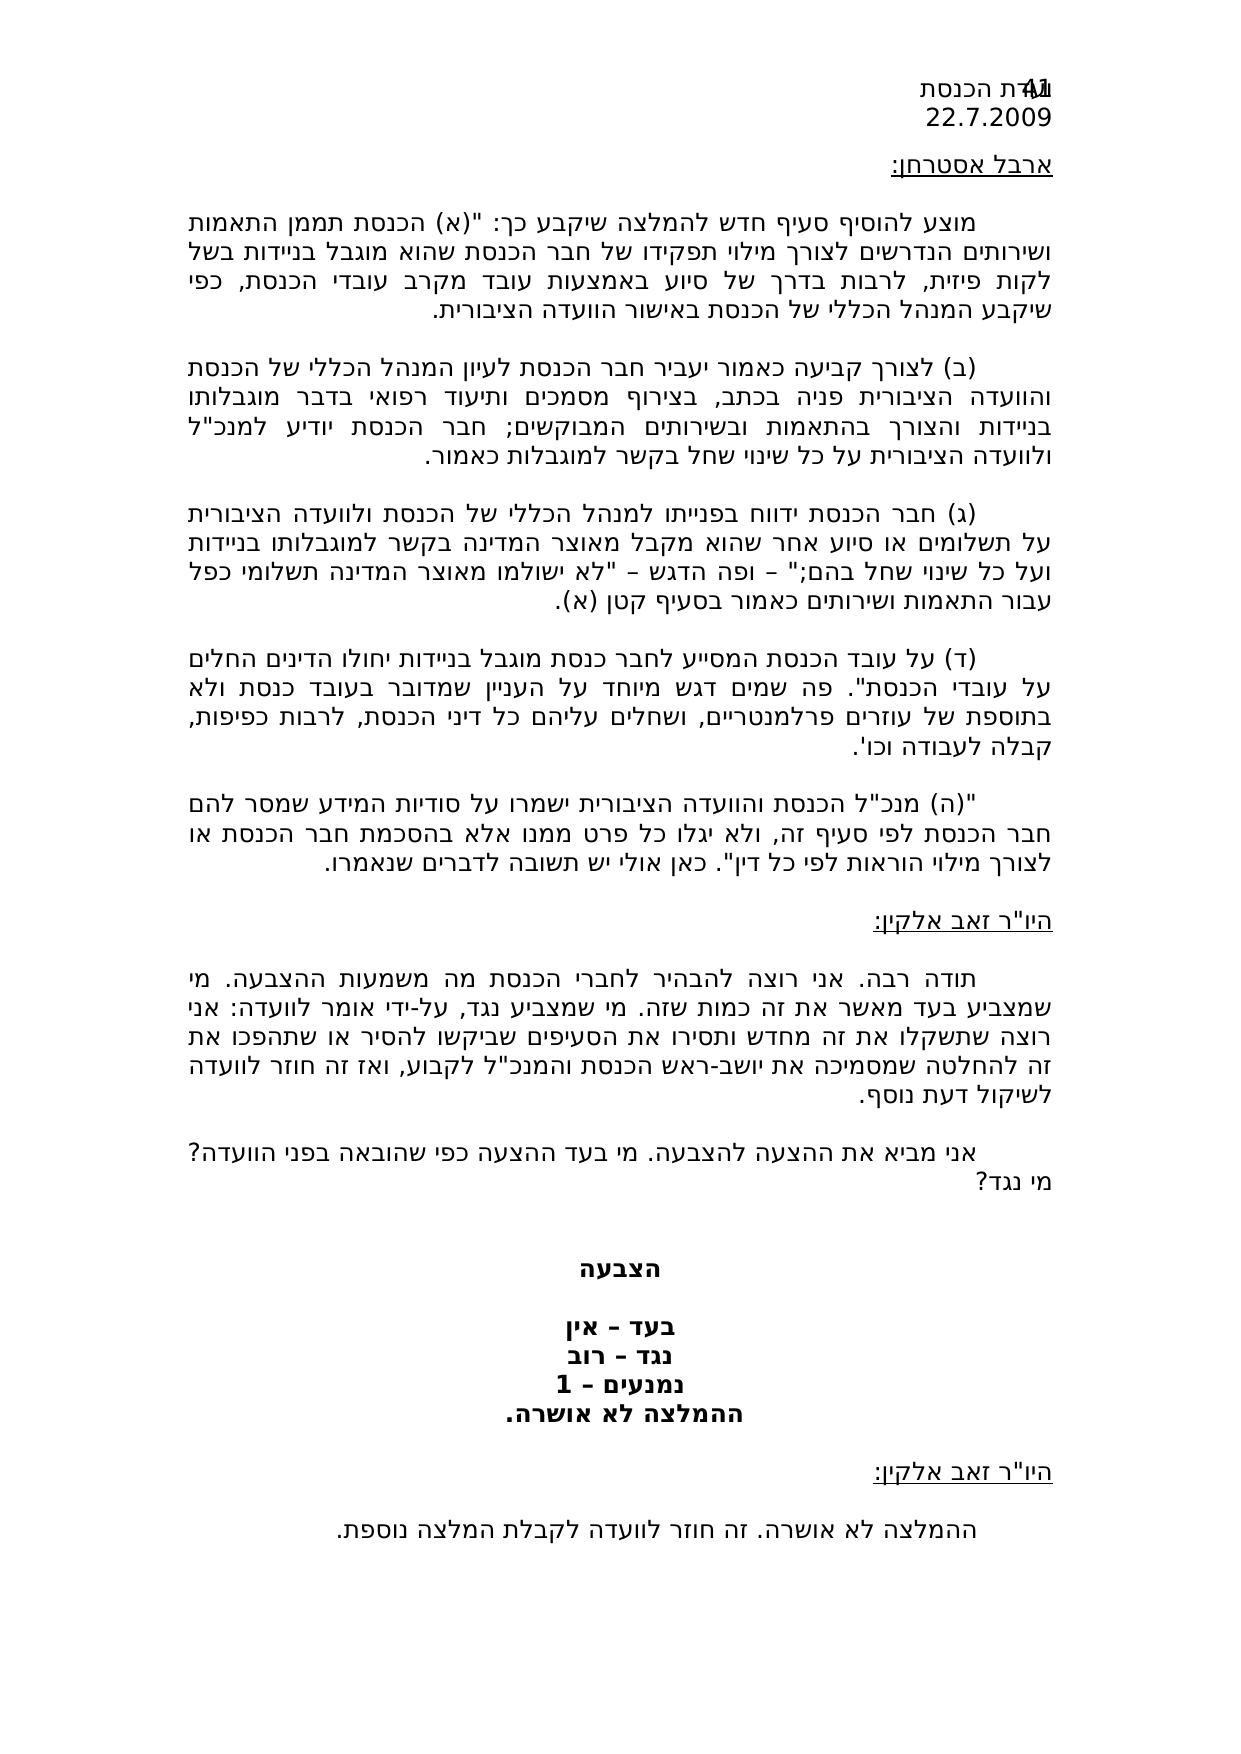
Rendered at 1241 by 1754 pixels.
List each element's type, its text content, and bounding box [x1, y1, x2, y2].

text ארבל אסטרחן: [187, 150, 1053, 179]
text תודה רבה. אני רוצה להבהיר לחברי הכנסת מה משמעות ההצבעה. מי שמצביע בעד מאשר את זה כמות שזה. מי שמצביע נגד, על-ידי אומר לוועדה: אני רוצה שתשקלו את זה מחדש ותסירו את הסעיפים שביקשו להסיר או שתהפכו את זה להחלטה שמסמיכה את יושב-ראש הכנסת והמנכ"ל לקבוע, ואז זה חוזר לוועדה לשיקול דעת נוסף. [187, 964, 1053, 1109]
text הצבעה [187, 1254, 1053, 1283]
text אני מביא את ההצעה להצבעה. מי בעד ההצעה כפי שהובאה בפני הוועדה? מי נגד? [187, 1138, 1053, 1197]
text "(ה) מנכ"ל הכנסת והוועדה הציבורית ישמרו על סודיות המידע שמסר להם חבר הכנסת לפי סעיף זה, ולא יגלו כל פרט ממנו אלא בהסכמת חבר הכנסת או לצורך מילוי הוראות לפי כל דין". כאן אולי יש תשובה לדברים שנאמרו. [187, 789, 1053, 877]
text ההמלצה לא אושרה. זה חוזר לוועדה לקבלת המלצה נוספת. [187, 1515, 1053, 1544]
text נגד – רוב [187, 1341, 1053, 1370]
text היו"ר זאב אלקין: [187, 906, 1053, 935]
text בעד – אין [187, 1312, 1053, 1341]
text (ב) לצורך קביעה כאמור יעביר חבר הכנסת לעיון המנהל הכללי של הכנסת והוועדה הציבורית פניה בכתב, בצירוף מסמכים ותיעוד רפואי בדבר מוגבלותו בניידות והצורך בהתאמות ובשירותים המבוקשים; חבר הכנסת יודיע למנכ"ל ולוועדה הציבורית על כל שינוי שחל בקשר למוגבלות כאמור. [187, 353, 1053, 470]
text מוצע להוסיף סעיף חדש להמלצה שיקבע כך: "(א) הכנסת תממן התאמות ושירותים הנדרשים לצורך מילוי תפקידו של חבר הכנסת שהוא מוגבל בניידות בשל לקות פיזית, לרבות בדרך של סיוע באמצעות עובד מקרב עובדי הכנסת, כפי שיקבע המנהל הכללי של הכנסת באישור הוועדה הציבורית. [187, 208, 1053, 324]
text ההמלצה לא אושרה. [187, 1399, 1053, 1429]
text היו"ר זאב אלקין: [187, 1457, 1053, 1487]
text נמנעים – 1 [187, 1370, 1053, 1399]
text (ד) על עובד הכנסת המסייע לחבר כנסת מוגבל בניידות יחולו הדינים החלים על עובדי הכנסת". פה שמים דגש מיוחד על העניין שמדובר בעובד כנסת ולא בתוספת של עוזרים פרלמנטריים, ושחלים עליהם כל דיני הכנסת, לרבות כפיפות, קבלה לעבודה וכו'. [187, 644, 1053, 761]
text (ג) חבר הכנסת ידווח בפנייתו למנהל הכללי של הכנסת ולוועדה הציבורית על תשלומים או סיוע אחר שהוא מקבל מאוצר המדינה בקשר למוגבלותו בניידות ועל כל שינוי שחל בהם;" – ופה הדגש – "לא ישולמו מאוצר המדינה תשלומי כפל עבור התאמות ושירותים כאמור בסעיף קטן (א). [187, 499, 1053, 615]
